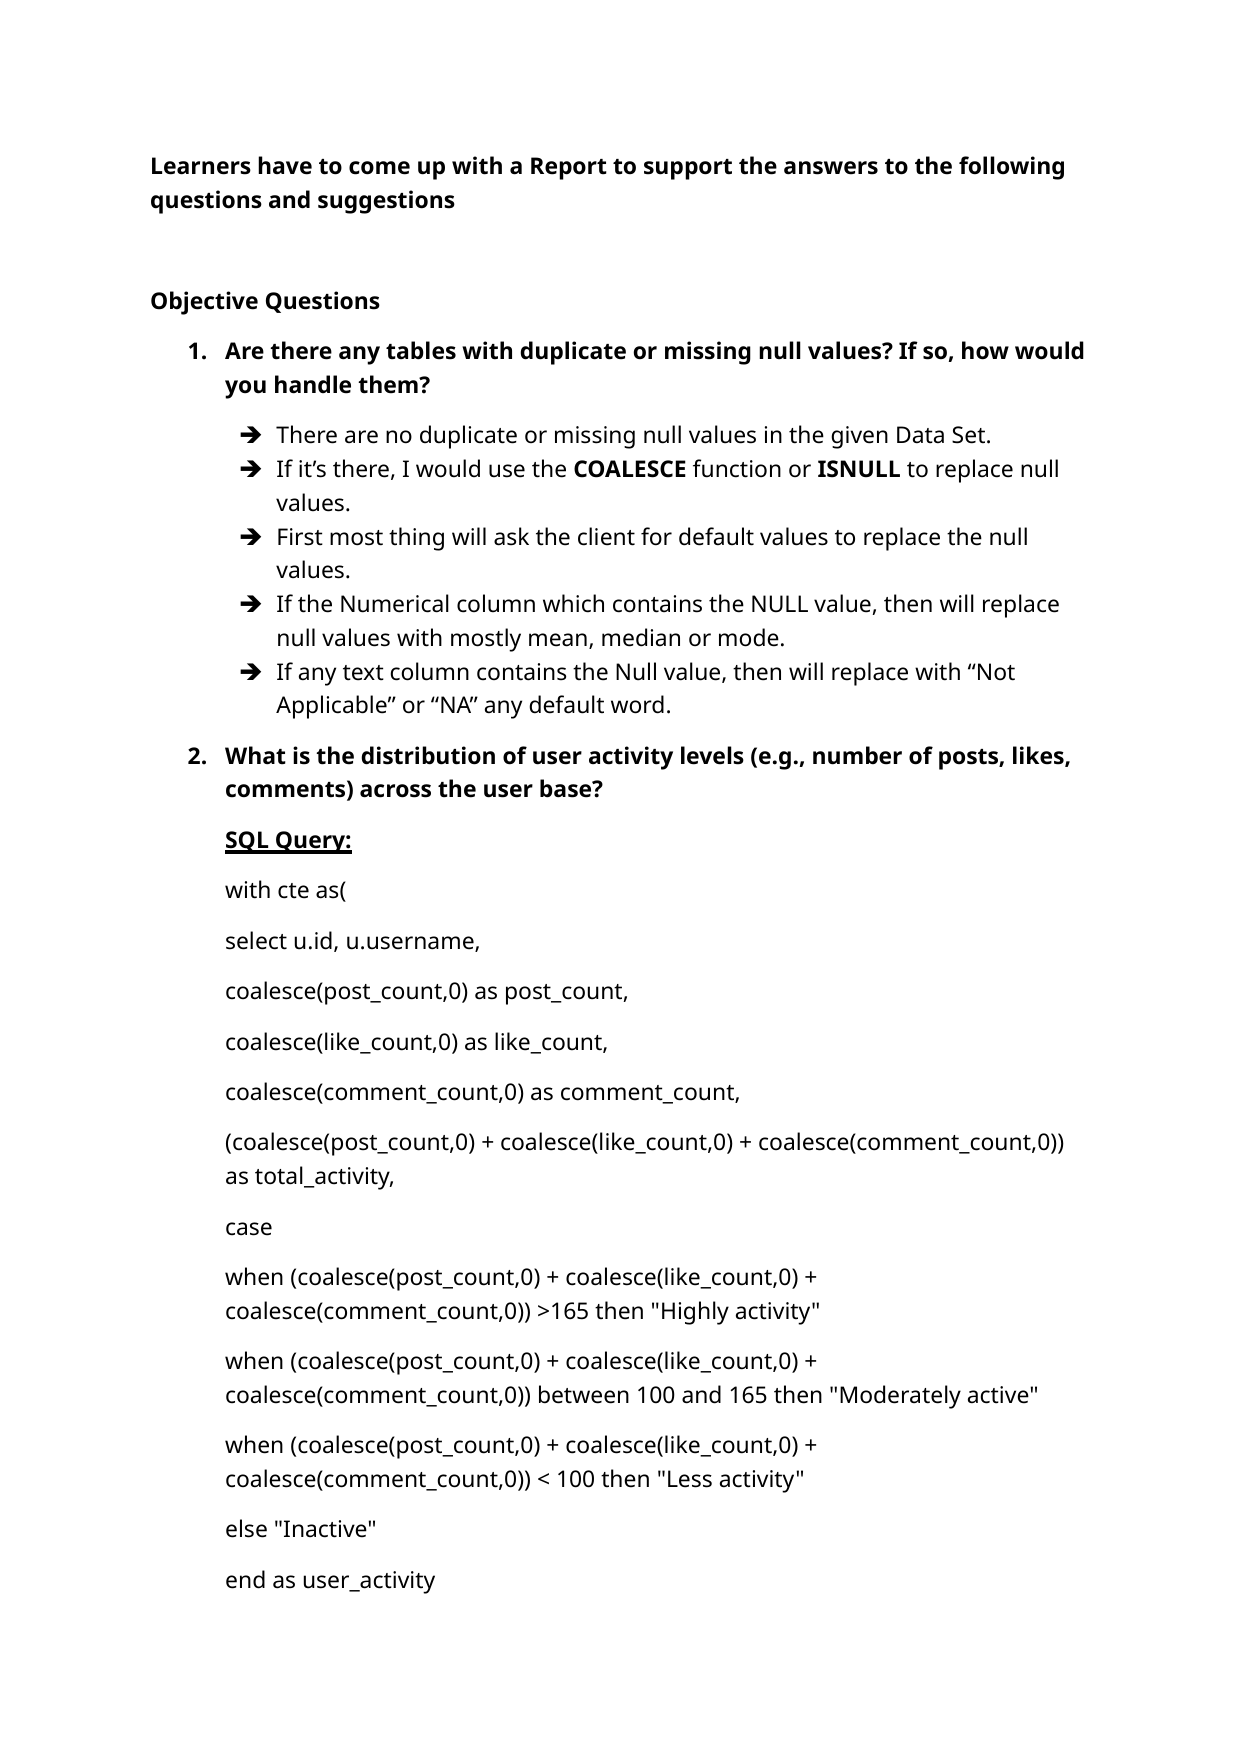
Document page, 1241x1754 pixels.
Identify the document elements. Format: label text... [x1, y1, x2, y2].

text end as user_activity [225, 1564, 1090, 1595]
list First most thing will ask the client for default values to replace the null values. [239, 520, 1090, 585]
text Objective Questions [150, 284, 1090, 316]
list If any text column contains the Null value, then will replace with “Not Applicable” or “NA” any default word. [239, 655, 1090, 720]
list If it’s there, I would use the COALESCE function or ISNULL to replace null values. [239, 453, 1090, 518]
list What is the distribution of user activity levels (e.g., number of posts, likes, comments) across the user base? [187, 739, 1090, 804]
text else "Inactive" [225, 1513, 1090, 1544]
text when (coalesce(post_count,0) + coalesce(like_count,0) + coalesce(comment_count,0)) between 100 and 165 then "Moderately active" [225, 1345, 1090, 1410]
text with cte as( [225, 874, 1090, 905]
text when (coalesce(post_count,0) + coalesce(like_count,0) + coalesce(comment_count,0)) >165 then "Highly activity" [225, 1261, 1090, 1326]
list If the Numerical column which contains the NULL value, then will replace null values with mostly mean, median or mode. [239, 588, 1090, 653]
text coalesce(comment_count,0) as comment_count, [225, 1076, 1090, 1107]
list Are there any tables with duplicate or missing null values? If so, how would you handle them? [187, 335, 1090, 400]
text coalesce(post_count,0) as post_count, [225, 975, 1090, 1006]
text select u.id, u.username, [225, 924, 1090, 956]
text Learners have to come up with a Report to support the answers to the following questions and suggestions [150, 150, 1090, 215]
text when (coalesce(post_count,0) + coalesce(like_count,0) + coalesce(comment_count,0)) < 100 then "Less activity" [225, 1429, 1090, 1494]
text SQL Query: [225, 824, 1090, 855]
text (coalesce(post_count,0) + coalesce(like_count,0) + coalesce(comment_count,0)) as total_activity, [225, 1126, 1090, 1191]
text case [225, 1210, 1090, 1242]
list There are no duplicate or missing null values in the given Data Set. [239, 419, 1090, 450]
text coalesce(like_count,0) as like_count, [225, 1025, 1090, 1057]
